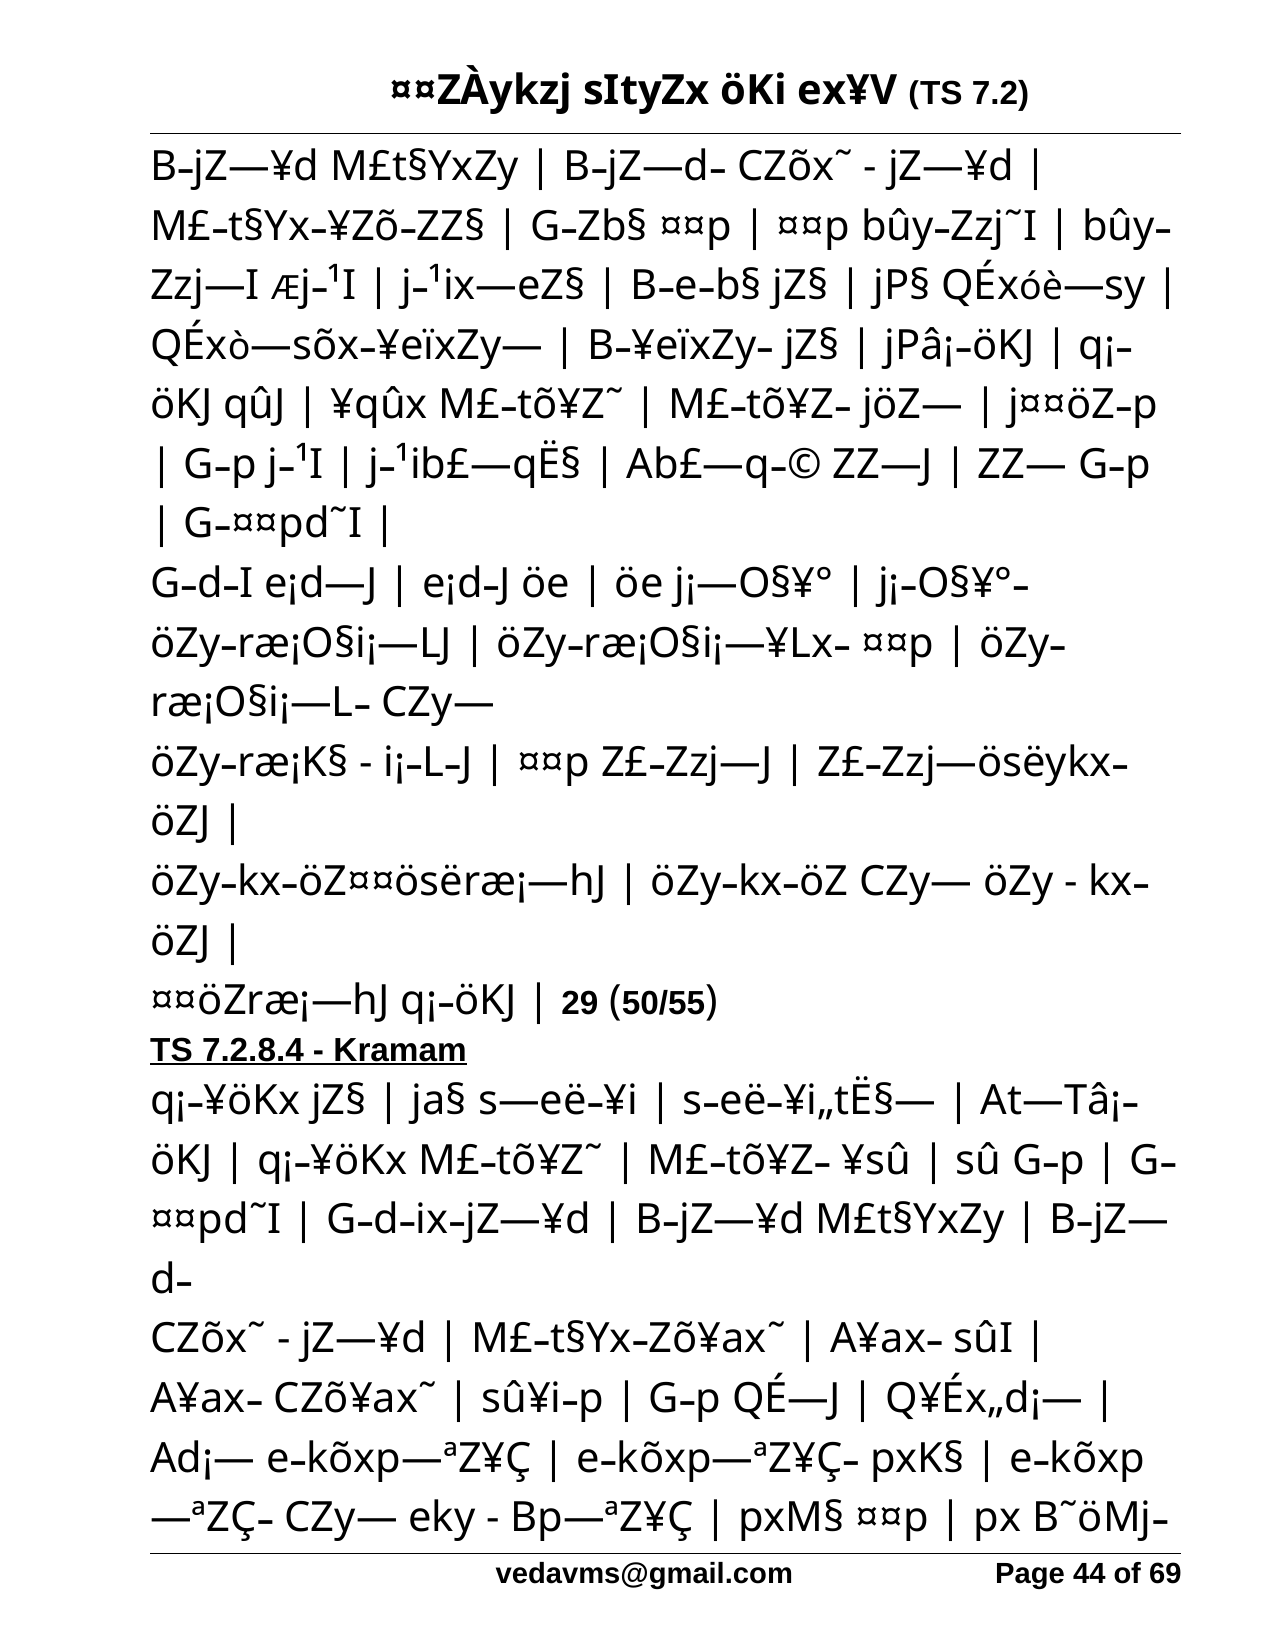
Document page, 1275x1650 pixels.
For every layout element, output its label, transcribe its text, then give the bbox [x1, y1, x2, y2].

text A¥ax– CZõ¥ax˜ | sû¥i–p | G–p QÉ—J | Q¥Éx„d¡— | [150, 1427, 1181, 1484]
text G–d–I e¡d—J | e¡d–J öe | öe j¡—O§¥° | j¡–O§¥°– [150, 612, 1181, 669]
text M£–tõ–¥Z– ¥sû | sû G–p | G–¤¤pd˜I | G–d–ix–jZ—¥d | [150, 136, 1181, 193]
text B–jZ—¥d M£t§YxZy | B–jZ—d– CZõx˜ - jZ—¥d | [150, 195, 1181, 252]
text Ad¡— e–kõxp—ªZ¥Ç | e–kõxp—ªZ¥Ç– pxK§ | e–kõxp—ªZÇ– CZy— eky - Bp—ªZ¥Ç | pxM§ ¤¤p | px B˜öMj–YJ | [150, 1487, 1181, 1544]
text öZy–kx–öZ¤¤ösëræ¡—hJ | öZy–kx–öZ CZy— öZy - kx–öZJ | [150, 910, 1181, 1027]
text CZõx˜ - jZ—¥d | M£–t§Yx–Zõ¥ax˜ | A¥ax– sûI | [150, 1368, 1181, 1424]
text M£–t§Yx–¥Zõ–ZZ§ | G–Zb§ ¤¤p | ¤¤p bûy–Zzj˜I | bûy–Zzj—I Æj–¹I | j–¹ix—eZ§ | B–e–b§ jZ§ | jP§ QÉxóè—sy | QÉxò—sõx–¥eïxZy— | B–¥eïxZy– jZ§ | jPâ¡–öKJ | q¡–öKJ qûJ | ¥qûx M£–tõ¥Z˜ | M£–tõ¥Z– jöZ— | j¤¤öZ–p | G–p j–¹I | j–¹ib£—qË§ | Ab£—q–© ZZ—J | ZZ— G–p | G–¤¤pd˜I | [150, 255, 1181, 610]
text öZy–ræ¡O§i¡—LJ | öZy–ræ¡O§i¡—¥Lx– ¤¤p | öZy–ræ¡O§i¡—L– CZy— [150, 672, 1181, 788]
text öZy–ræ¡K§ - i¡–L–J | ¤¤p Z£–Zzj—J | Z£–Zzj—ösëykx–öZJ | [150, 791, 1181, 908]
text ¤¤öZræ¡—hJ q¡–öKJ | 29 (50/55) [150, 1029, 1181, 1086]
text TS 7.2.8.4 - Kramam [150, 1089, 1150, 1128]
text q¡–¥öKx jZ§ | ja§ s—eë–¥i | s–eë–¥i„tË§— | At—Tâ¡–öKJ | q¡–¥öKx M£–tõ¥Z˜ | M£–tõ¥Z– ¥sû | sû G–p | G–¤¤pd˜I | G–d–ix–jZ—¥d | B–jZ—¥d M£t§YxZy | B–jZ—d– [150, 1129, 1181, 1365]
